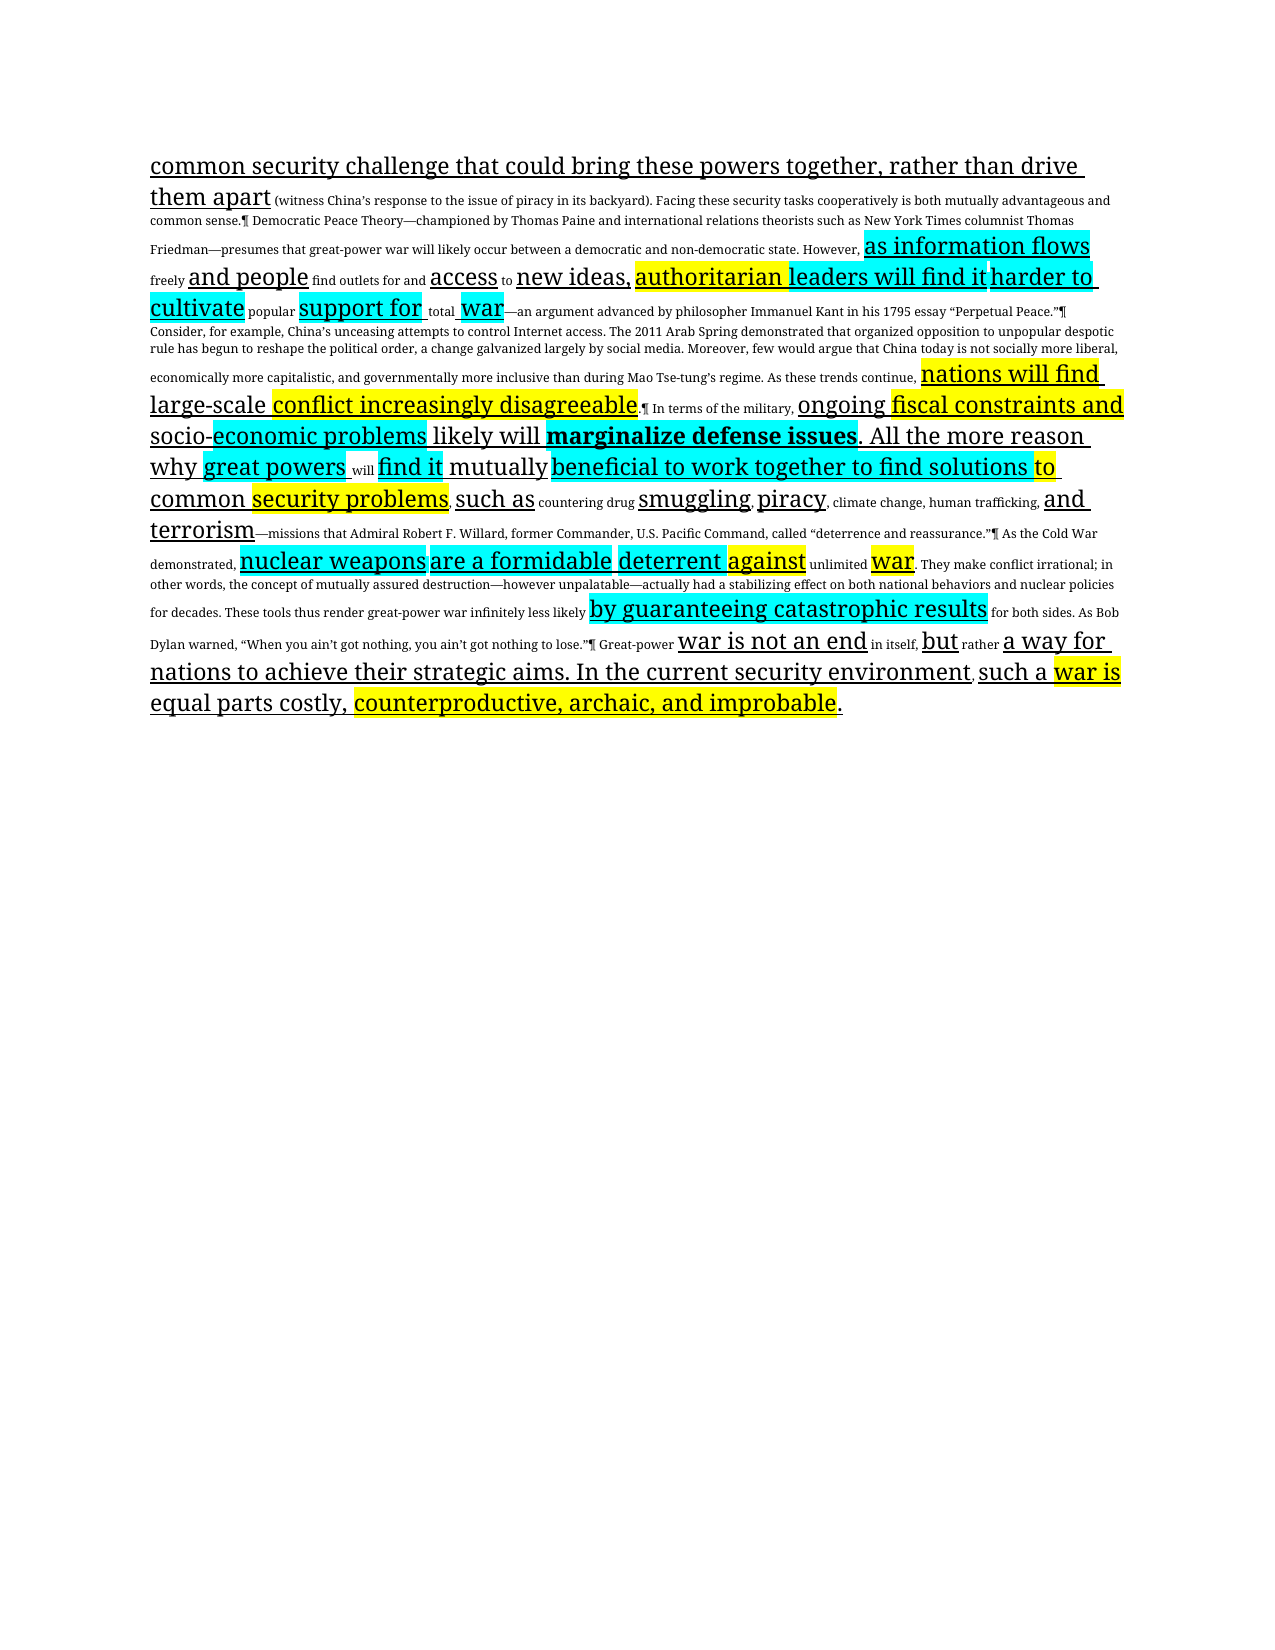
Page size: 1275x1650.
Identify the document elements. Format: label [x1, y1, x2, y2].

text [150, 150, 1125, 718]
